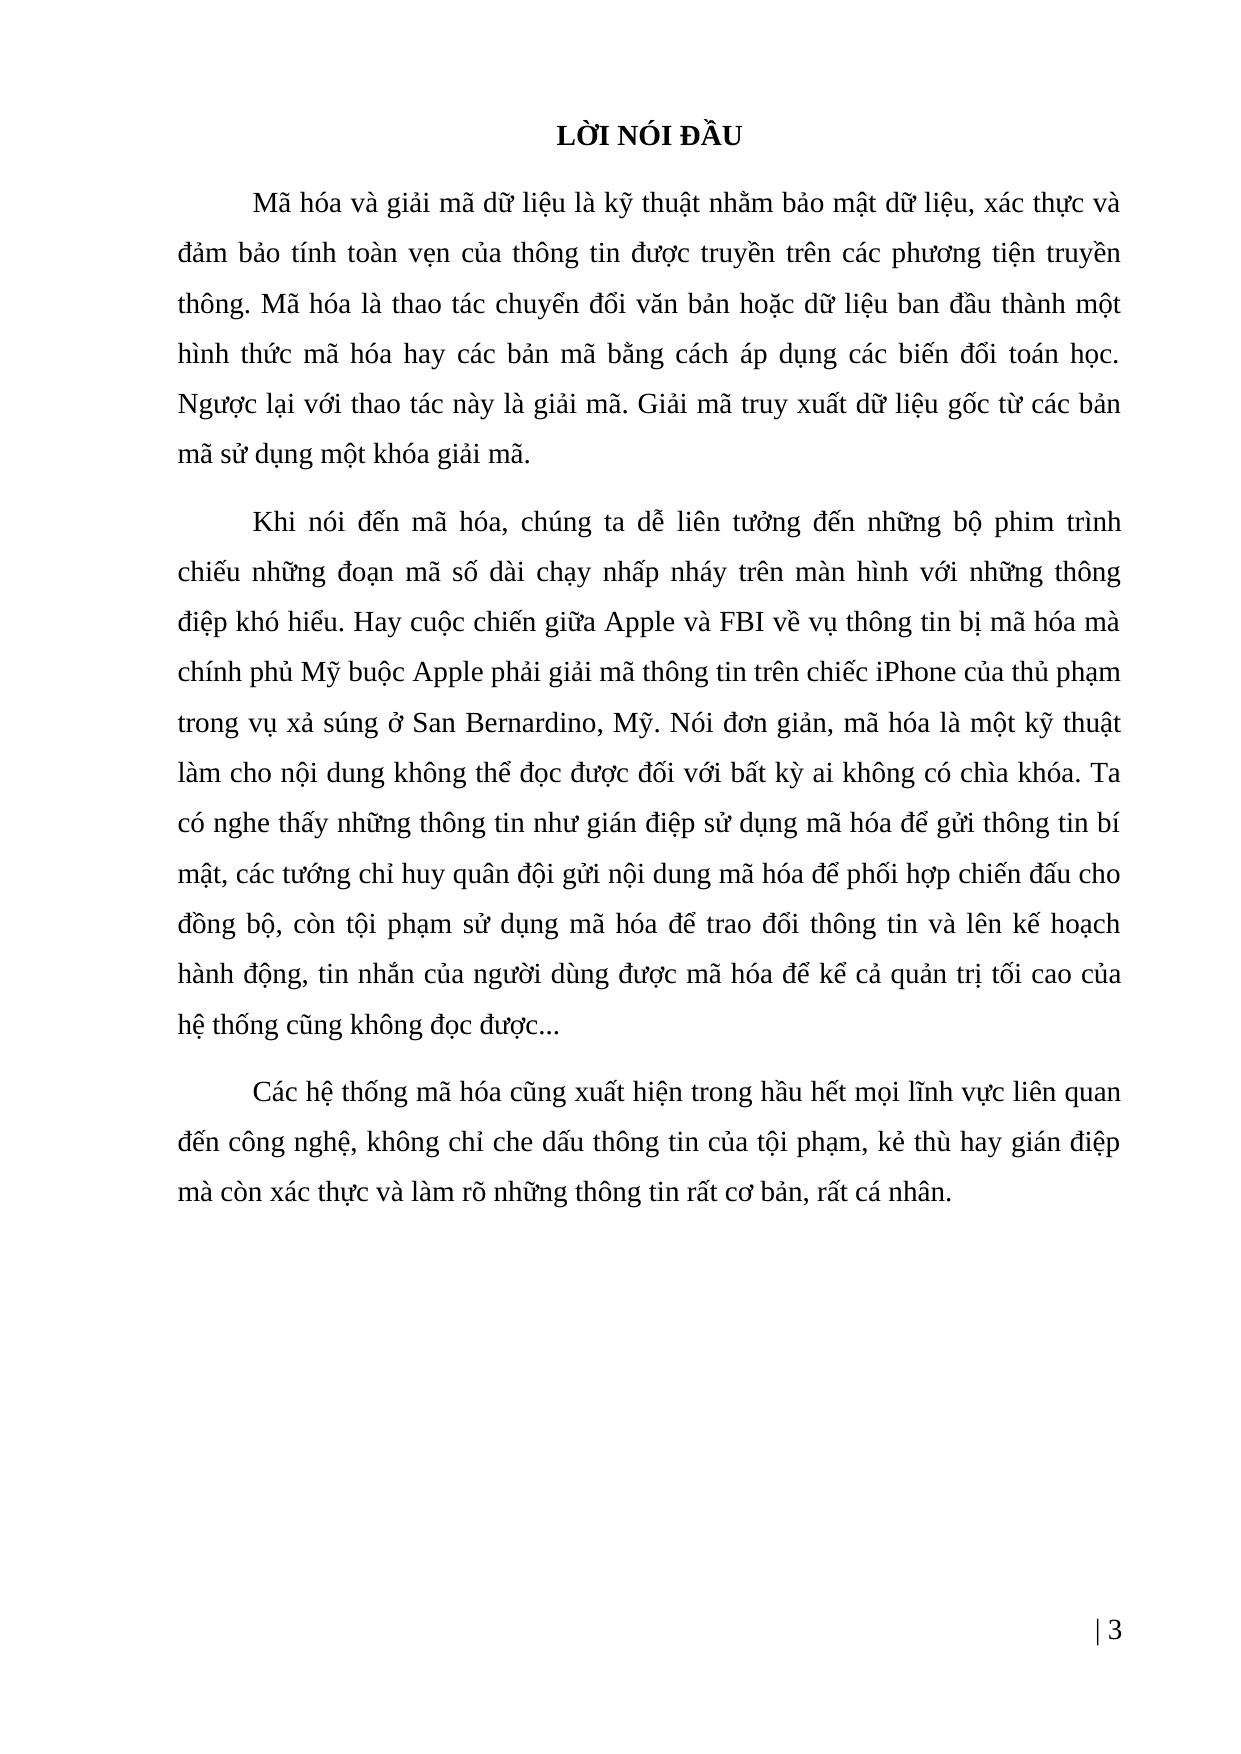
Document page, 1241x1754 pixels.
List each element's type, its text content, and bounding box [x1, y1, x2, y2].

text Khi nói đến mã hóa, chúng ta dễ liên tưởng đến những bộ phim trình chiếu những đoạn mã số dài chạy nhấp nháy trên màn hình với những thông điệp khó hiểu. Hay cuộc chiến giữa Apple và FBI về vụ thông tin bị mã hóa mà chính phủ Mỹ buộc Apple phải giải mã thông tin trên chiếc iPhone của thủ phạm trong vụ xả súng ở San Bernardino, Mỹ. Nói đơn giản, mã hóa là một kỹ thuật làm cho nội dung không thể đọc được đối với bất kỳ ai không có chìa khóa. Ta có nghe thấy những thông tin như gián điệp sử dụng mã hóa để gửi thông tin bí mật, các tướng chỉ huy quân đội gửi nội dung mã hóa để phối hợp chiến đấu cho đồng bộ, còn tội phạm sử dụng mã hóa để trao đổi thông tin và lên kế hoạch hành động, tin nhắn của người dùng được mã hóa để kể cả quản trị tối cao của hệ thống cũng không đọc được... [177, 504, 1122, 1040]
text Mã hóa và giải mã dữ liệu là kỹ thuật nhằm bảo mật dữ liệu, xác thực và đảm bảo tính toàn vẹn của thông tin được truyền trên các phương tiện truyền thông. Mã hóa là thao tác chuyển đổi văn bản hoặc dữ liệu ban đầu thành một hình thức mã hóa hay các bản mã bằng cách áp dụng các biến đổi toán học. Ngược lại với thao tác này là giải mã. Giải mã truy xuất dữ liệu gốc từ các bản mã sử dụng một khóa giải mã. [177, 185, 1122, 470]
text LỜI NÓI ĐẦU [177, 118, 1122, 152]
text Các hệ thống mã hóa cũng xuất hiện trong hầu hết mọi lĩnh vực liên quan đến công nghệ, không chỉ che dấu thông tin của tội phạm, kẻ thù hay gián điệp mà còn xác thực và làm rõ những thông tin rất cơ bản, rất cá nhân. [177, 1074, 1122, 1208]
